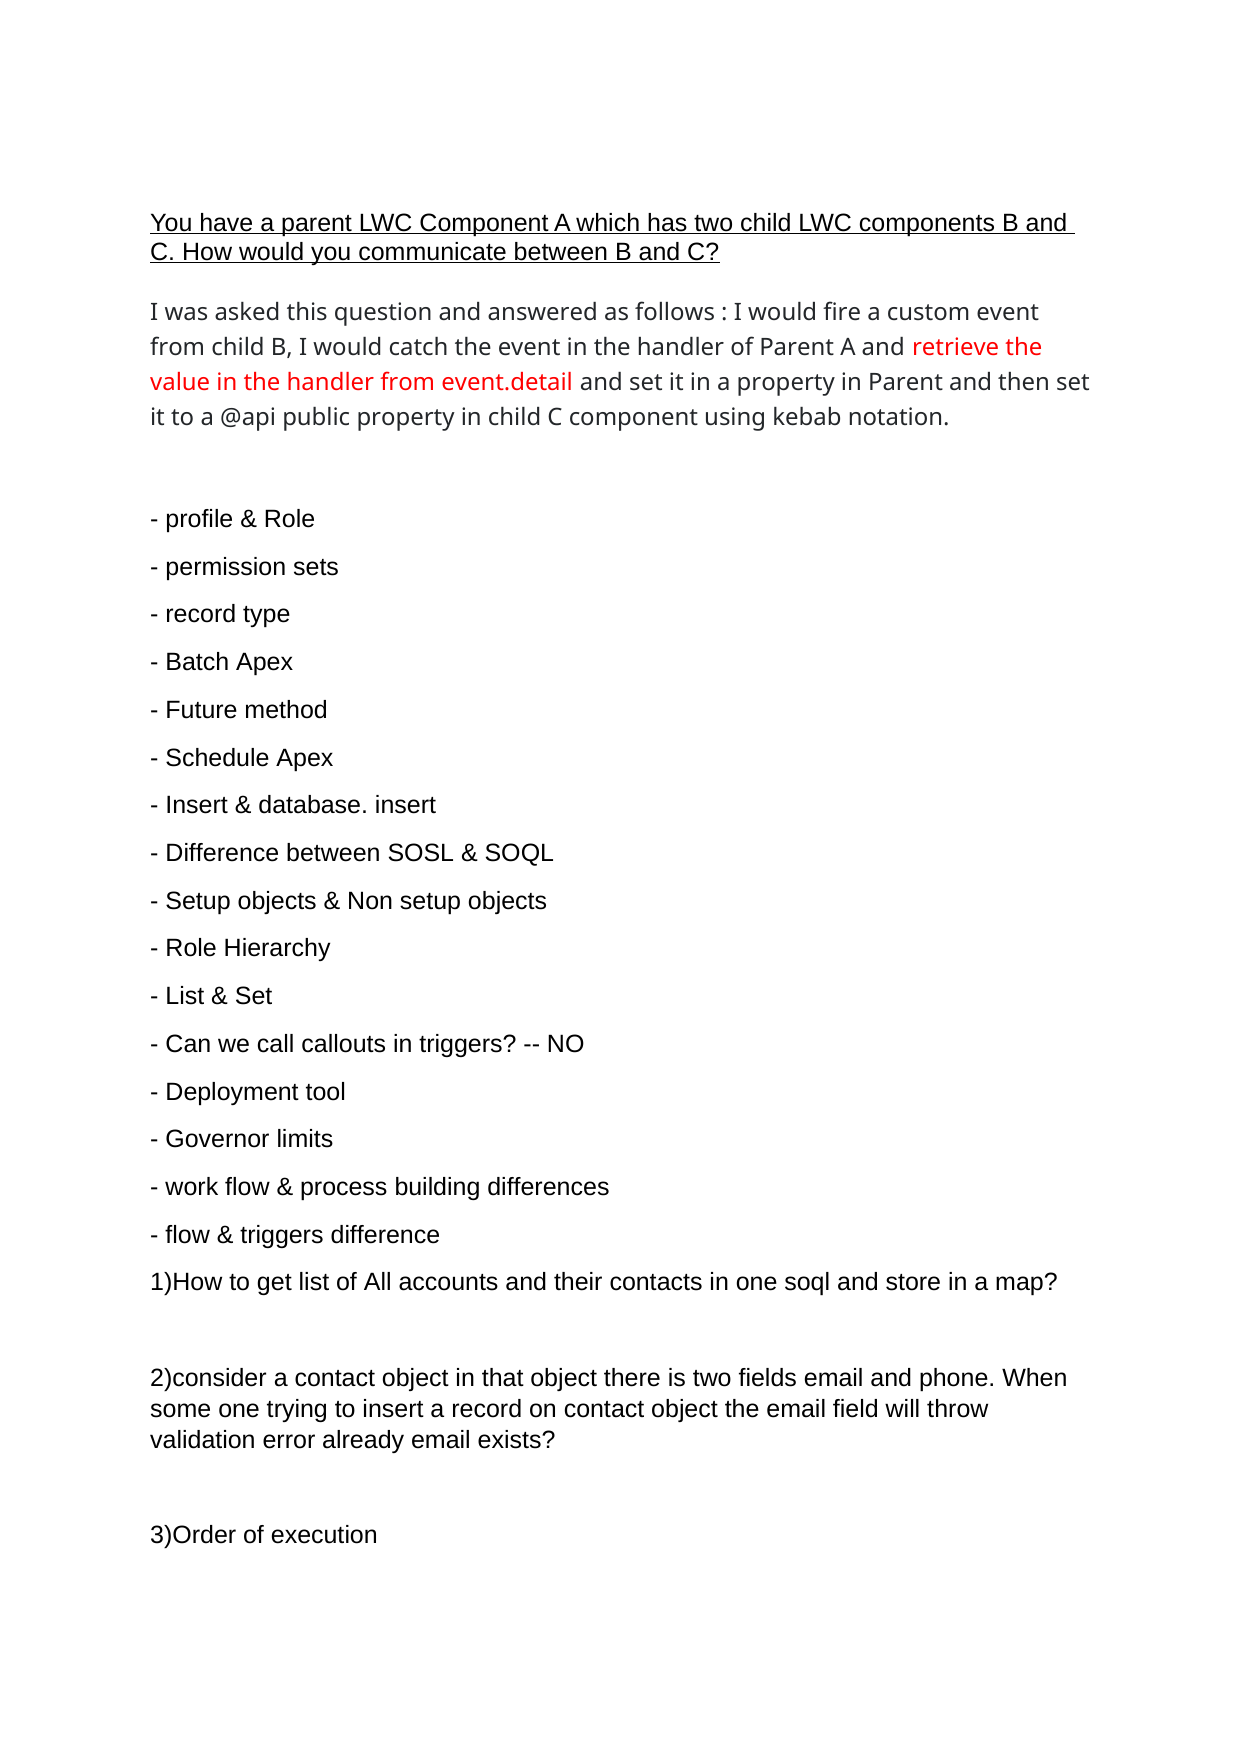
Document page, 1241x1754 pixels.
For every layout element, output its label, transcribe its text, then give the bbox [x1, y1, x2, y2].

text 1)How to get list of All accounts and their contacts in one soql and store in a map? [150, 1267, 1090, 1296]
text - List & Set [150, 981, 1090, 1010]
text - Difference between SOSL & SOQL [150, 838, 1090, 867]
text - Future method [150, 695, 1090, 723]
text 2)consider a contact object in that object there is two fields email and phone. When some one trying to insert a record on contact object the email field will throw validation error already email exists? [150, 1363, 1090, 1453]
text - Batch Apex [150, 647, 1090, 676]
text - Can we call callouts in triggers? -- NO [150, 1029, 1090, 1057]
text - Setup objects & Non setup objects [150, 886, 1090, 914]
text - Governor limits [150, 1124, 1090, 1153]
text - Deployment tool [150, 1076, 1090, 1105]
text - Schedule Apex [150, 742, 1090, 771]
text - profile & Role [150, 504, 1090, 533]
text I was asked this question and answered as follows : I would fire a custom event from child B, I would catch the event in the handler of Parent A and retrieve the value in the handler from event.detail and set it in a property in Parent and then set it to a @api public property in child C component using kebab notation. [150, 294, 1090, 433]
text - record type [150, 599, 1090, 628]
text 3)Order of execution [150, 1520, 1090, 1549]
text - work flow & process building differences [150, 1172, 1090, 1201]
text - Role Hierarchy [150, 933, 1090, 962]
text You have a parent LWC Component A which has two child LWC components B and C. How would you communicate between B and C? [150, 208, 1090, 265]
text - flow & triggers difference [150, 1219, 1090, 1248]
text - permission sets [150, 552, 1090, 580]
text - Insert & database. insert [150, 790, 1090, 819]
